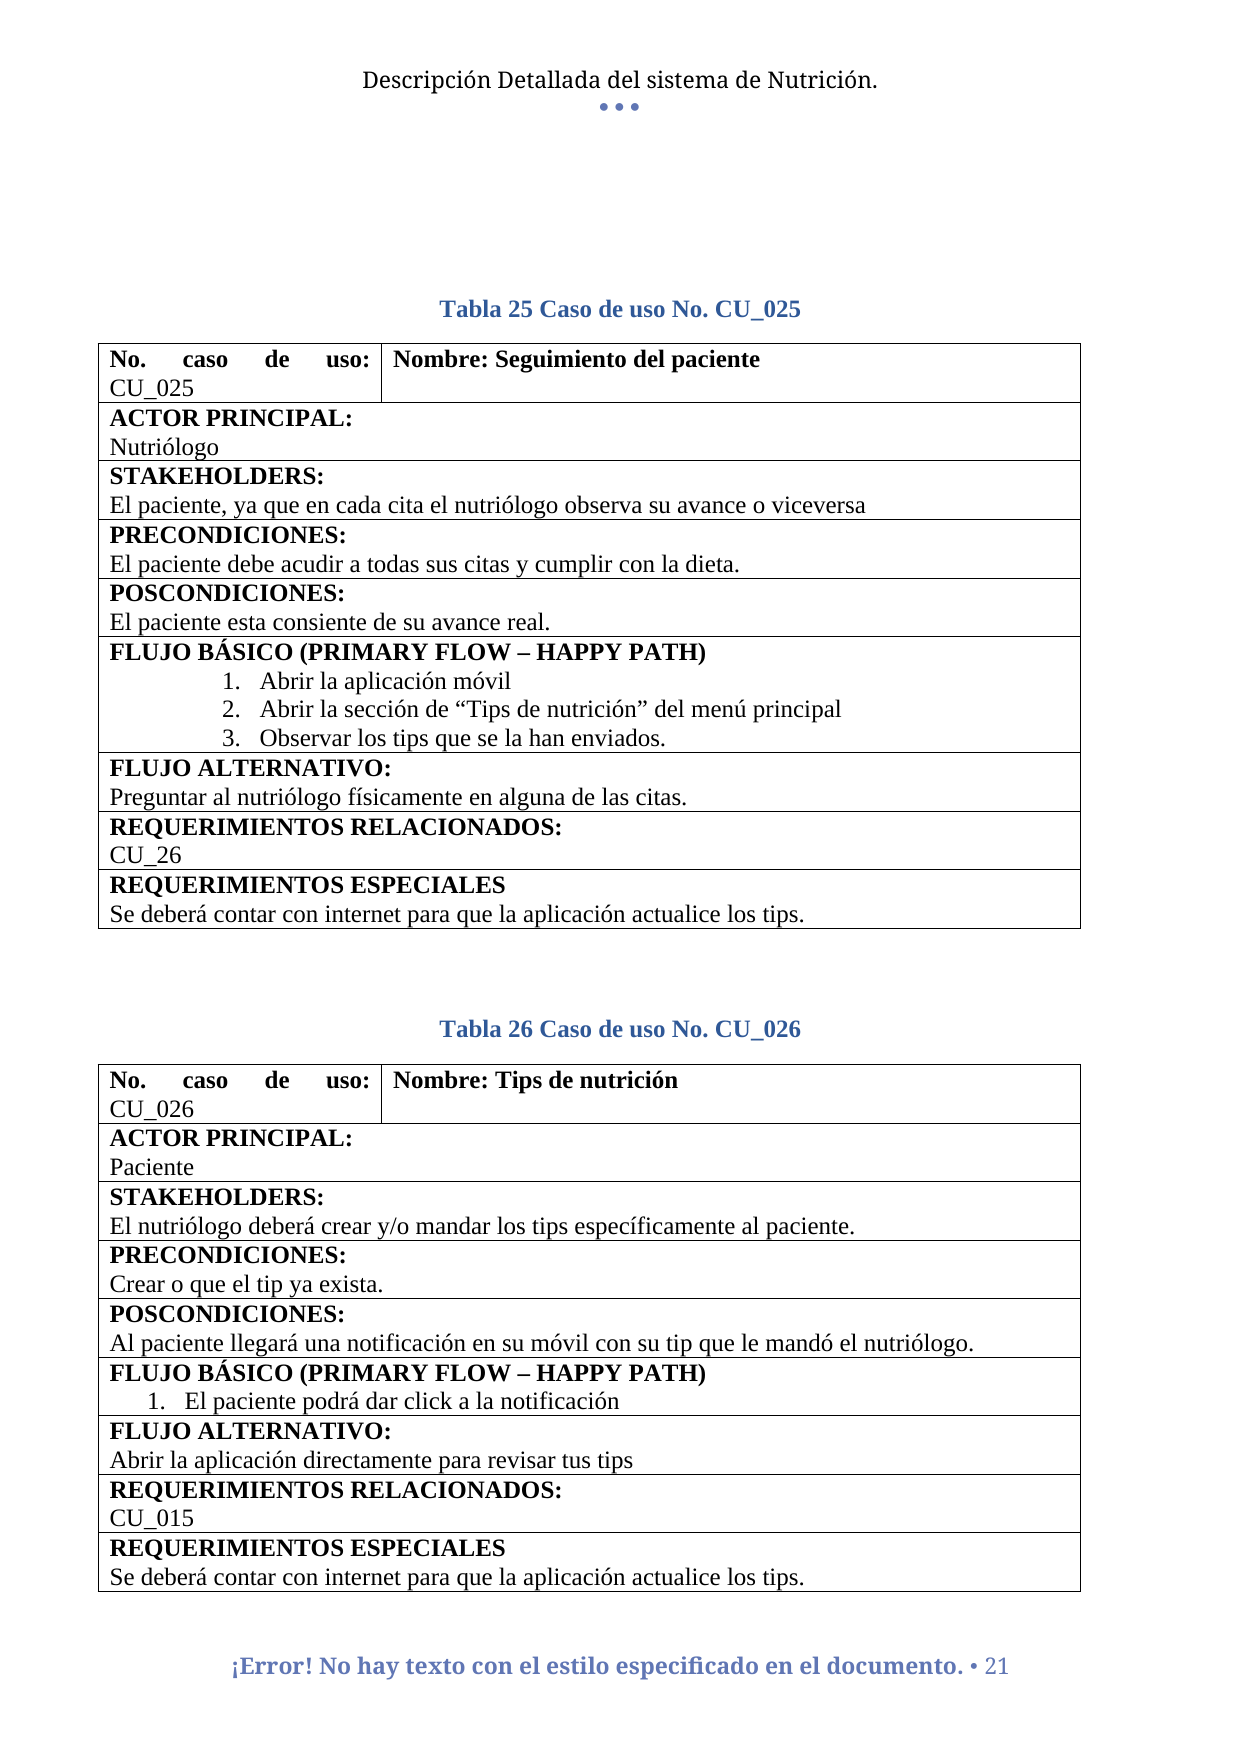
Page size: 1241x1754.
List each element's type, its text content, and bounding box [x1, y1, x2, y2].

text Tabla 25 Caso de uso No. CU_025 [109, 294, 1131, 322]
table_cell ACTOR PRINCIPAL: Nutriólogo [99, 403, 1080, 460]
table_cell PRECONDICIONES: El paciente debe acudir a todas sus citas y cumplir con la dieta. [99, 520, 1080, 577]
text Tabla 26 Caso de uso No. CU_026 [109, 1014, 1131, 1043]
table_cell FLUJO ALTERNATIVO: Preguntar al nutriólogo físicamente en alguna de las citas. [99, 753, 1080, 811]
table_header No. caso de uso: CU_026 [99, 1065, 381, 1122]
table_cell ACTOR PRINCIPAL: Paciente [99, 1124, 1080, 1181]
table_cell POSCONDICIONES: Al paciente llegará una notificación en su móvil con su tip que le mandó el nutriólogo. [99, 1299, 1080, 1357]
table_cell REQUERIMIENTOS RELACIONADOS: CU_26 [99, 812, 1080, 869]
table_cell REQUERIMIENTOS ESPECIALES Se deberá contar con internet para que la aplicación actualice los tips. [99, 870, 1080, 928]
table_header Nombre: Seguimiento del paciente [382, 344, 1080, 402]
table_cell PRECONDICIONES: Crear o que el tip ya exista. [99, 1241, 1080, 1298]
table_cell STAKEHOLDERS: El nutriólogo deberá crear y/o mandar los tips específicamente al paciente. [99, 1182, 1080, 1239]
table_cell FLUJO BÁSICO (PRIMARY FLOW – HAPPY PATH) Abrir la aplicación móvil Abrir la sección de “Tips de nutrición” del menú principal Observar los tips que se la han enviados. [99, 637, 1080, 752]
table_cell POSCONDICIONES: El paciente esta consiente de su avance real. [99, 579, 1080, 636]
table_header No. caso de uso: CU_025 [99, 344, 381, 402]
table_cell FLUJO BÁSICO (PRIMARY FLOW – HAPPY PATH) El paciente podrá dar click a la notificación [99, 1358, 1080, 1415]
table_header Nombre: Tips de nutrición [382, 1065, 1080, 1122]
table_cell REQUERIMIENTOS RELACIONADOS: CU_015 [99, 1475, 1080, 1532]
table_cell STAKEHOLDERS: El paciente, ya que en cada cita el nutriólogo observa su avance o viceversa [99, 461, 1080, 519]
table_cell REQUERIMIENTOS ESPECIALES Se deberá contar con internet para que la aplicación actualice los tips. [99, 1533, 1080, 1591]
table_cell FLUJO ALTERNATIVO: Abrir la aplicación directamente para revisar tus tips [99, 1416, 1080, 1474]
